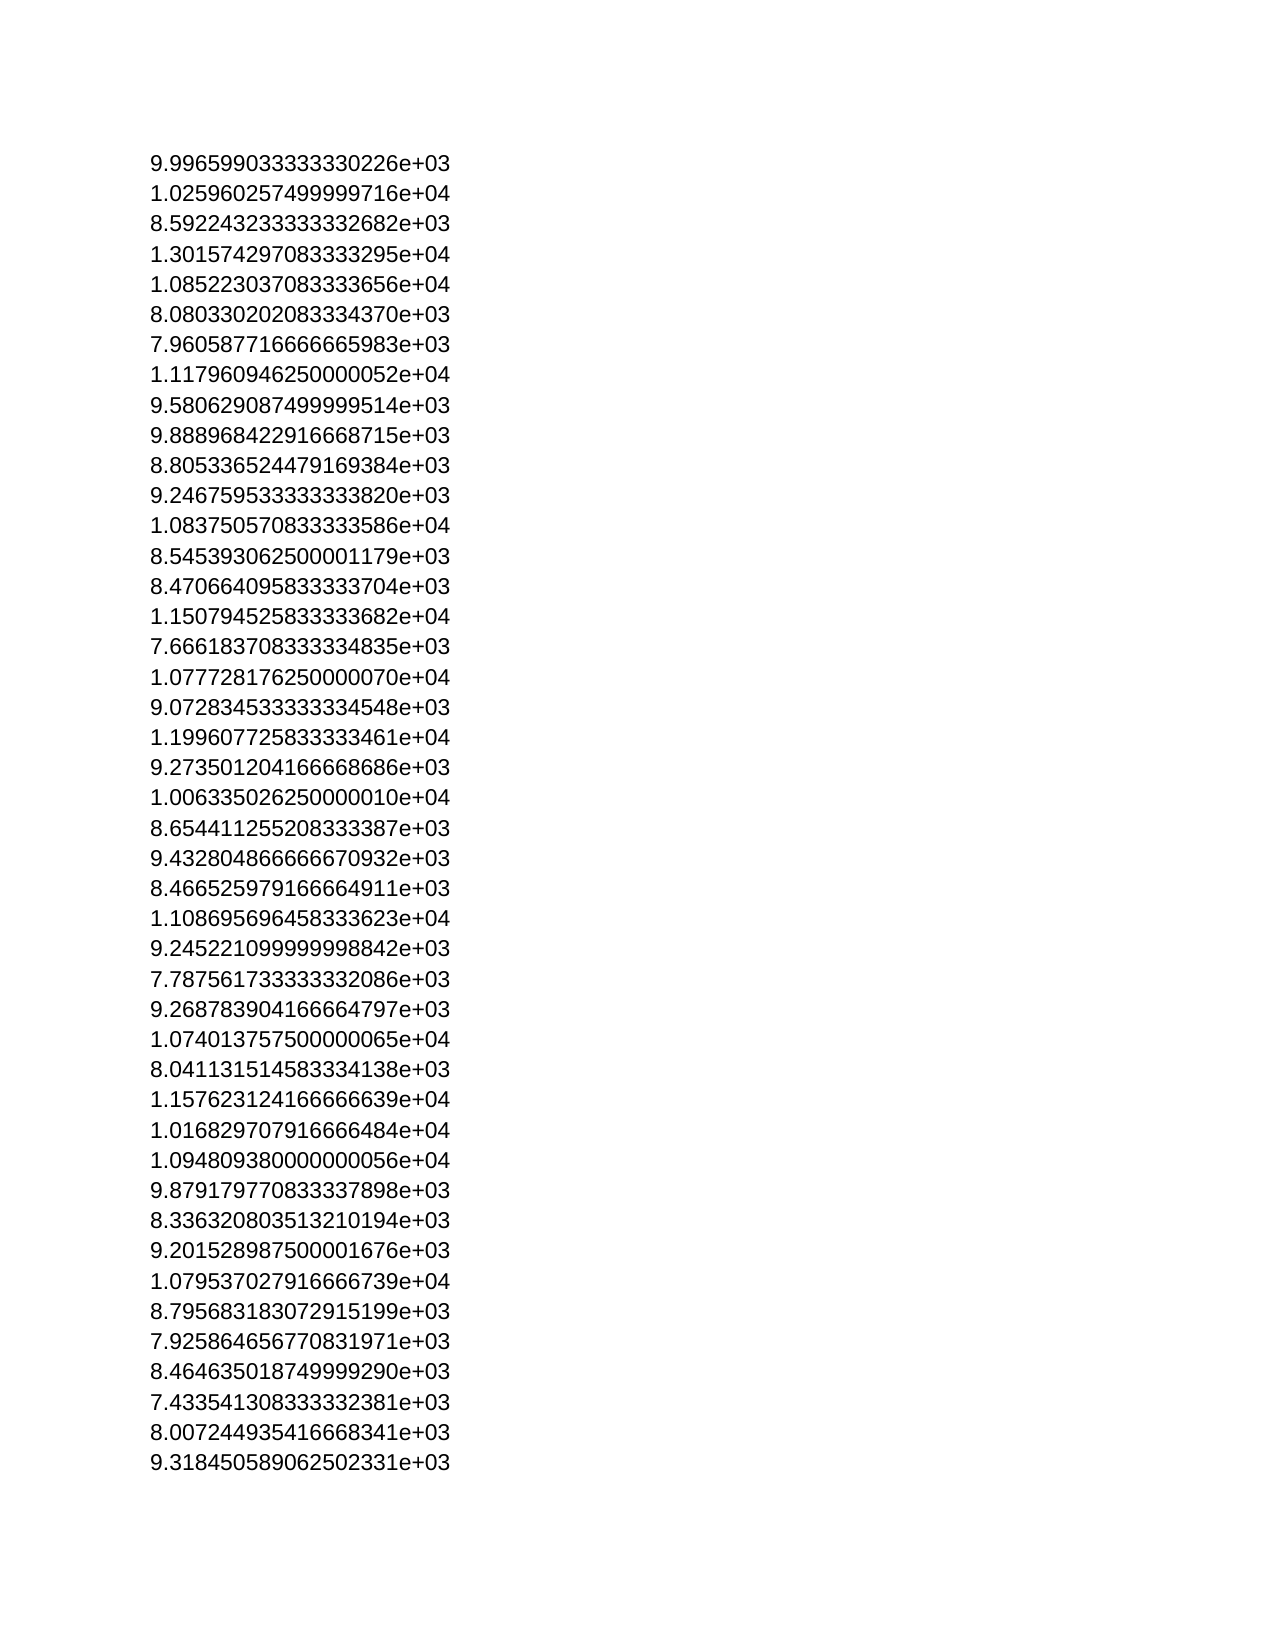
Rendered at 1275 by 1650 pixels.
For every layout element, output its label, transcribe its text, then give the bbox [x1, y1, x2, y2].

text 1.301574297083333295e+04 [150, 241, 1125, 267]
text 1.077728176250000070e+04 [150, 663, 1125, 690]
text 8.470664095833333704e+03 [150, 573, 1125, 599]
text 9.888968422916668715e+03 [150, 422, 1125, 448]
text 7.925864656770831971e+03 [150, 1328, 1125, 1354]
text 1.074013757500000065e+04 [150, 1026, 1125, 1052]
text 8.007244935416668341e+03 [150, 1419, 1125, 1445]
text 9.432804866666670932e+03 [150, 845, 1125, 871]
text 9.072834533333334548e+03 [150, 694, 1125, 720]
text 8.795683183072915199e+03 [150, 1298, 1125, 1324]
text 9.580629087499999514e+03 [150, 392, 1125, 418]
text 9.201528987500001676e+03 [150, 1237, 1125, 1264]
text 8.466525979166664911e+03 [150, 875, 1125, 901]
text 1.157623124166666639e+04 [150, 1086, 1125, 1113]
text 7.666183708333334835e+03 [150, 633, 1125, 660]
text 1.150794525833333682e+04 [150, 603, 1125, 629]
text 1.094809380000000056e+04 [150, 1147, 1125, 1173]
text 1.199607725833333461e+04 [150, 724, 1125, 750]
text 1.085223037083333656e+04 [150, 271, 1125, 297]
text 8.336320803513210194e+03 [150, 1207, 1125, 1234]
text 1.016829707916666484e+04 [150, 1117, 1125, 1143]
text 9.318450589062502331e+03 [150, 1449, 1125, 1475]
text 1.117960946250000052e+04 [150, 361, 1125, 388]
text 9.996599033333330226e+03 [150, 150, 1125, 176]
text 1.083750570833333586e+04 [150, 512, 1125, 539]
text 8.041131514583334138e+03 [150, 1056, 1125, 1083]
text 9.273501204166668686e+03 [150, 754, 1125, 781]
text 9.246759533333333820e+03 [150, 482, 1125, 509]
text 1.025960257499999716e+04 [150, 180, 1125, 207]
text 9.245221099999998842e+03 [150, 935, 1125, 962]
text 1.006335026250000010e+04 [150, 784, 1125, 811]
text 9.879179770833337898e+03 [150, 1177, 1125, 1203]
text 9.268783904166664797e+03 [150, 996, 1125, 1022]
text 1.108695696458333623e+04 [150, 905, 1125, 932]
text 8.592243233333332682e+03 [150, 210, 1125, 237]
text 8.654411255208333387e+03 [150, 814, 1125, 841]
text 7.960587716666665983e+03 [150, 331, 1125, 358]
text 7.787561733333332086e+03 [150, 966, 1125, 992]
text 8.080330202083334370e+03 [150, 301, 1125, 327]
text 8.805336524479169384e+03 [150, 452, 1125, 478]
text 1.079537027916666739e+04 [150, 1268, 1125, 1294]
text 8.464635018749999290e+03 [150, 1358, 1125, 1385]
text 8.545393062500001179e+03 [150, 543, 1125, 569]
text 7.433541308333332381e+03 [150, 1388, 1125, 1415]
